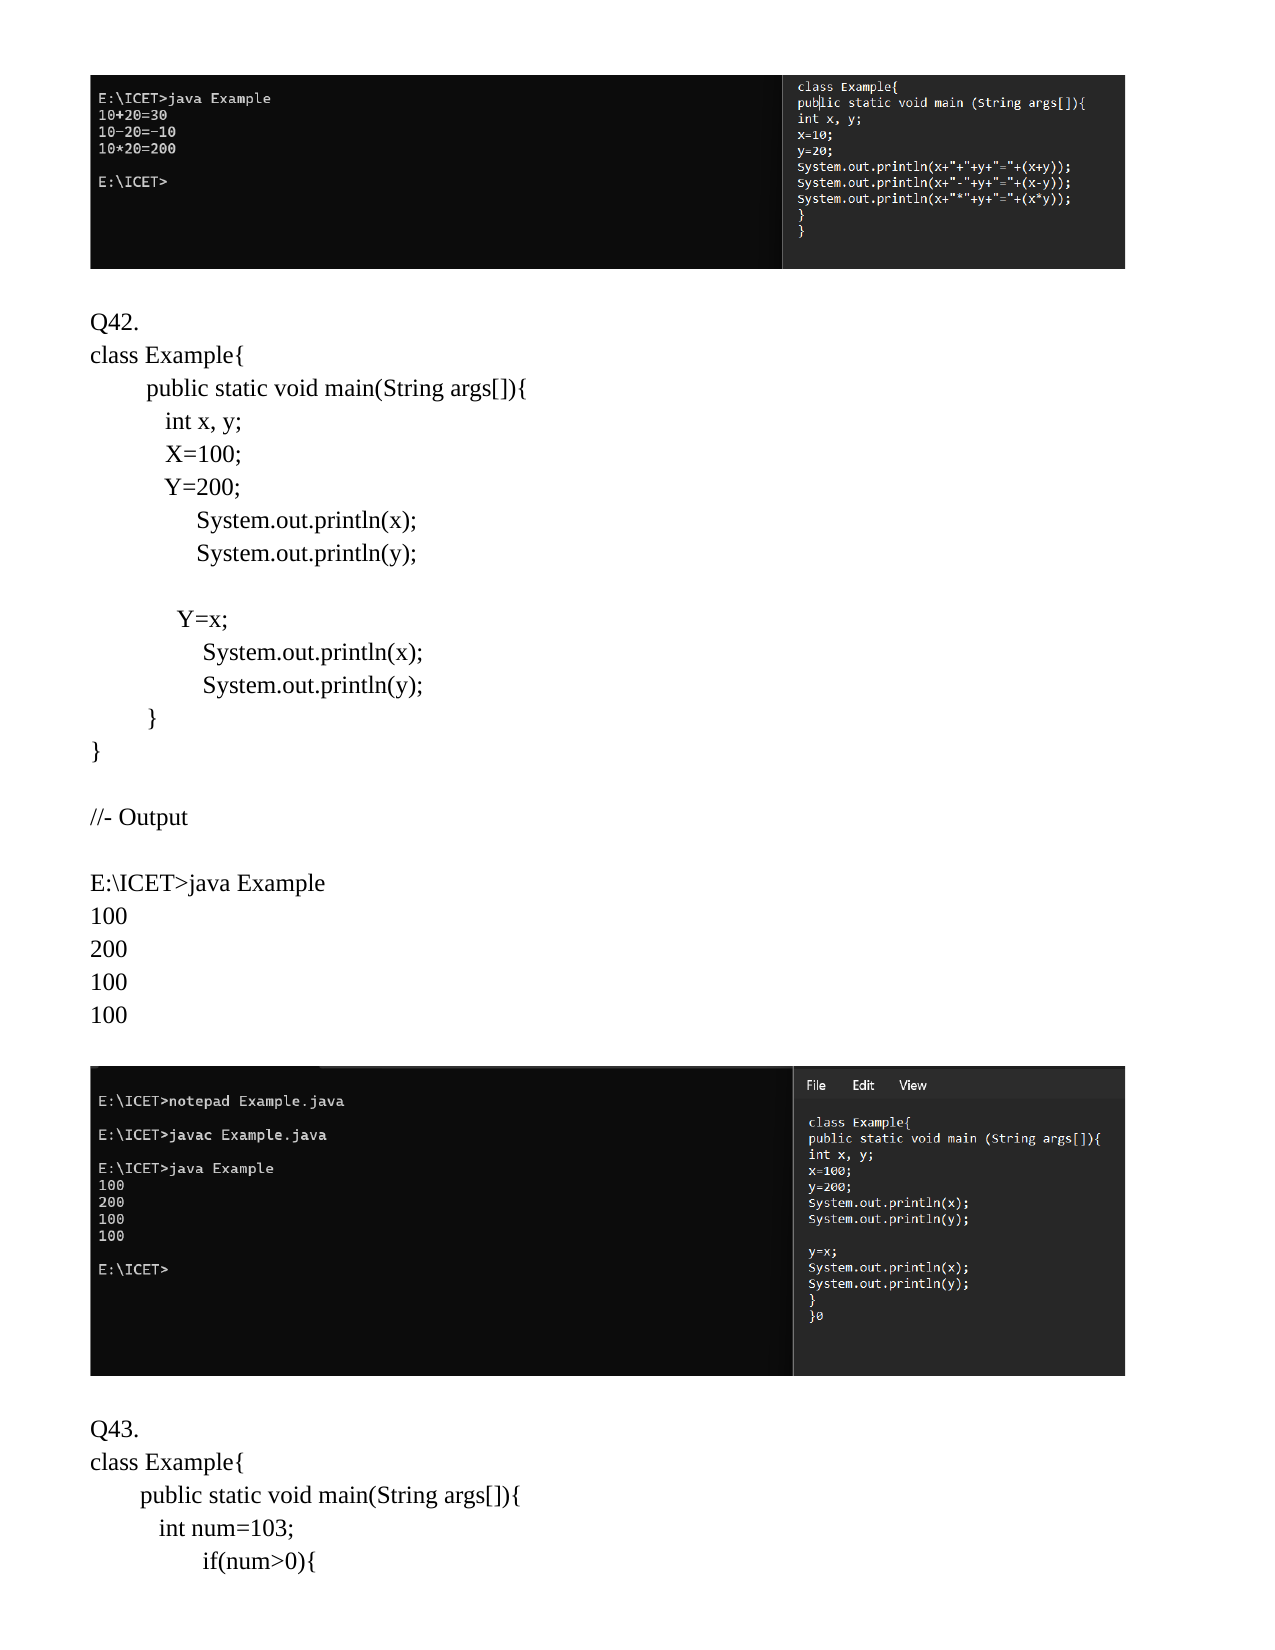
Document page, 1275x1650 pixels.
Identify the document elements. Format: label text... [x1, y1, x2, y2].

text System.out.println(y); [90, 538, 1125, 567]
text //- Output [90, 802, 1125, 831]
text E:\ICET>java Example [90, 868, 1125, 897]
text int num=103; [90, 1513, 1125, 1542]
text System.out.println(x); [90, 637, 1125, 666]
text public static void main(String args[]){ [90, 1480, 1125, 1509]
picture [90, 1066, 1125, 1376]
text int x, y; [90, 406, 1125, 435]
text X=100; [90, 439, 1125, 468]
text if(num>0){ [90, 1546, 1125, 1575]
text System.out.println(x); [90, 505, 1125, 534]
text 200 [90, 934, 1125, 963]
text } } [90, 703, 1125, 765]
text class Example{ [90, 340, 1125, 369]
text 100 [90, 967, 1125, 996]
text System.out.println(y); [90, 670, 1125, 699]
text public static void main(String args[]){ [90, 373, 1125, 402]
text class Example{ [90, 1447, 1125, 1476]
text Q43. [90, 1414, 1125, 1443]
text Y=x; [90, 604, 1125, 633]
text Q42. [90, 307, 1125, 336]
text Y=200; [90, 472, 1125, 501]
text 100 [90, 1000, 1125, 1029]
picture [90, 75, 1125, 269]
text 100 [90, 901, 1125, 930]
